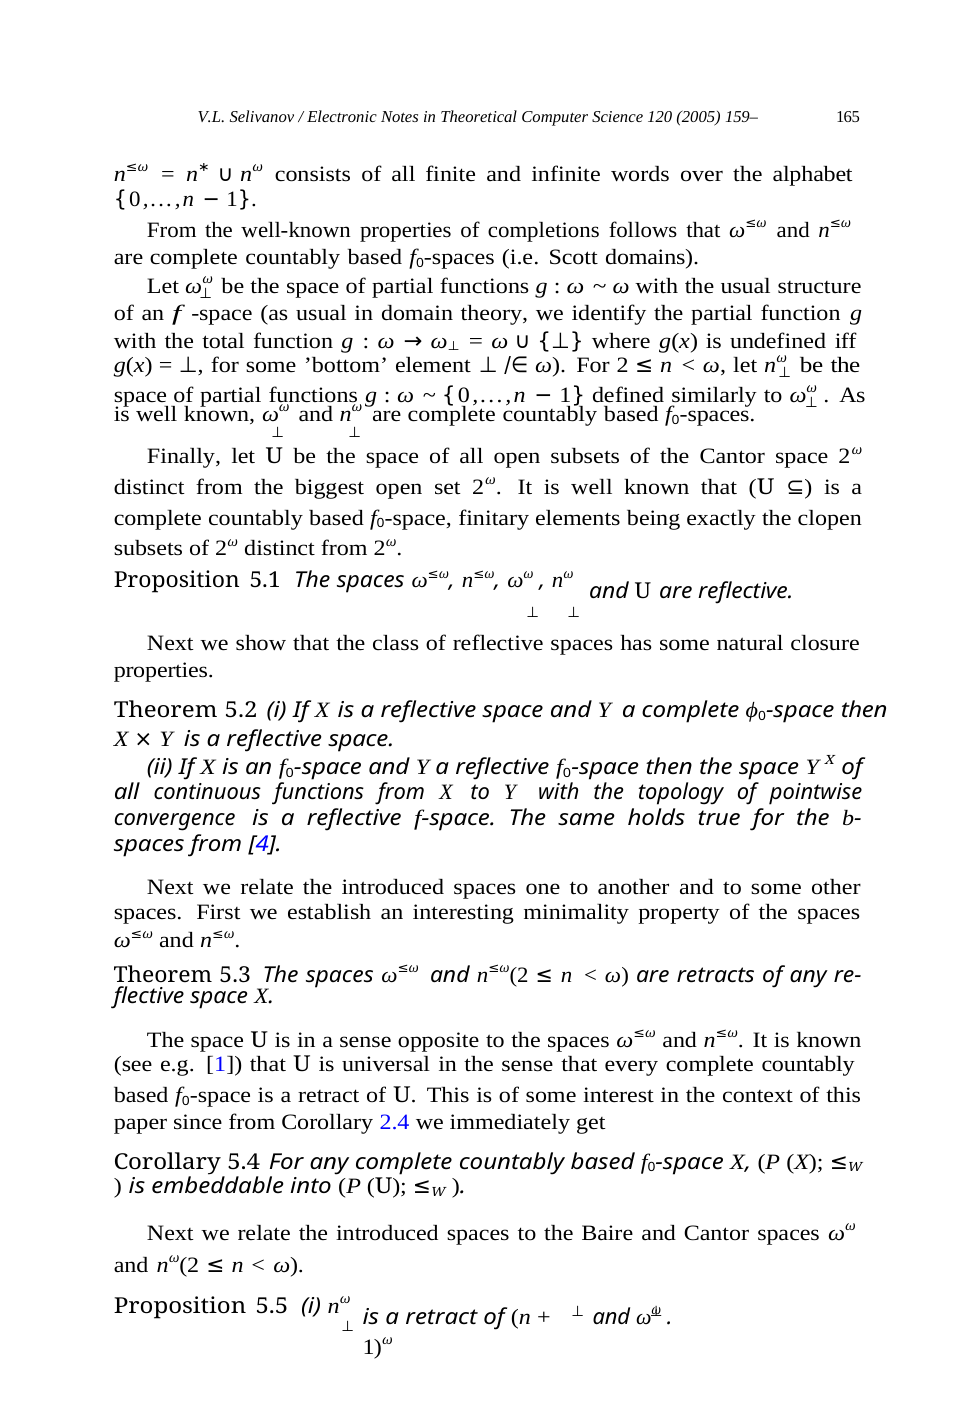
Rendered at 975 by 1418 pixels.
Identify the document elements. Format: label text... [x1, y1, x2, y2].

text ⊥ ⊥ [271, 425, 904, 441]
text (ii) If X is an f0-space and Y a reflective f0-space then the space Y X of all continuous functions from X to Y with the topology of pointwise convergence is a reflective f-space. The same holds true for the b-spaces from [4]. [113, 754, 862, 857]
text n≤ω = n∗ ∪ nω consists of all finite and infinite words over the alphabet [113, 154, 904, 188]
text Let ωω be the space of partial functions g : ω ~ ω with the usual structure of an f -space (as usual in domain theory, we identify the partial function g with the total function g : ω → ω⊥ = ω ∪ {⊥} where g(x) is undefined iff [113, 270, 862, 354]
text g(x) = ⊥, for some ’bottom’ element ⊥ /∈ ω). For 2 ≤ n < ω, let nω [113, 354, 788, 377]
text Next we relate the introduced spaces to the Baire and Cantor spaces ωω [147, 1217, 904, 1247]
text Next we show that the class of reflective spaces has some natural closure properties. [113, 630, 862, 683]
text and ωω . [592, 1301, 904, 1331]
text Finally, let U be the space of all open subsets of the Cantor space 2ω distinct from the biggest open set 2ω. It is well known that (U ⊆) is a complete countably based f0-space, finitary elements being exactly the clopen subsets of 2ω distinct from 2ω. [113, 441, 862, 562]
text and U are reflective. [589, 583, 722, 602]
text ⊥ ⊥ [202, 602, 904, 622]
text Theorem 5.3 The spaces ω≤ω and n≤ω(2 ≤ n < ω) are retracts of any re- flective space X. [113, 965, 862, 1009]
text is a retract of (n + 1)ω [362, 1301, 581, 1360]
text From the well-known properties of completions follows that ω≤ω and n≤ω [147, 211, 904, 244]
text Proposition 5.5 (i) nω [113, 1290, 351, 1319]
text Proposition 5.1 The spaces ω≤ω, n≤ω, ωω , nω [113, 573, 577, 592]
text space of partial functions g : ω ~ {0,...,n − 1} defined similarly to ωω . As [113, 379, 904, 408]
text Next we relate the introduced spaces one to another and to some other spaces. First we establish an interesting minimality property of the spaces ω≤ω and n≤ω. [113, 874, 862, 954]
text Theorem 5.2 (i) If X is a reflective space and Y a complete ϕ0-space then [113, 694, 904, 724]
text is well known, ωω and nω are complete countably based f0-spaces. [113, 409, 668, 425]
text The space U is in a sense opposite to the spaces ω≤ω and n≤ω. It is known (see e.g. [1]) that U is universal in the sense that every complete countably [113, 1027, 862, 1077]
text X × Y is a reflective space. [113, 724, 904, 752]
text based f0-space is a retract of U. This is of some interest in the context of this paper since from Corollary 2.4 we immediately get [113, 1079, 862, 1134]
text and U are reflective. [720, 583, 904, 602]
text Corollary 5.4 For any complete countably based f0-space X, (P (X); ≤W ) is embeddable into (P (U); ≤W ). [113, 1149, 862, 1200]
text be the [799, 354, 904, 376]
text are complete countably based f0-spaces (i.e. Scott domains). [113, 244, 904, 270]
text {0,...,n − 1}. [113, 188, 904, 211]
text and nω(2 ≤ n < ω). [113, 1249, 904, 1278]
